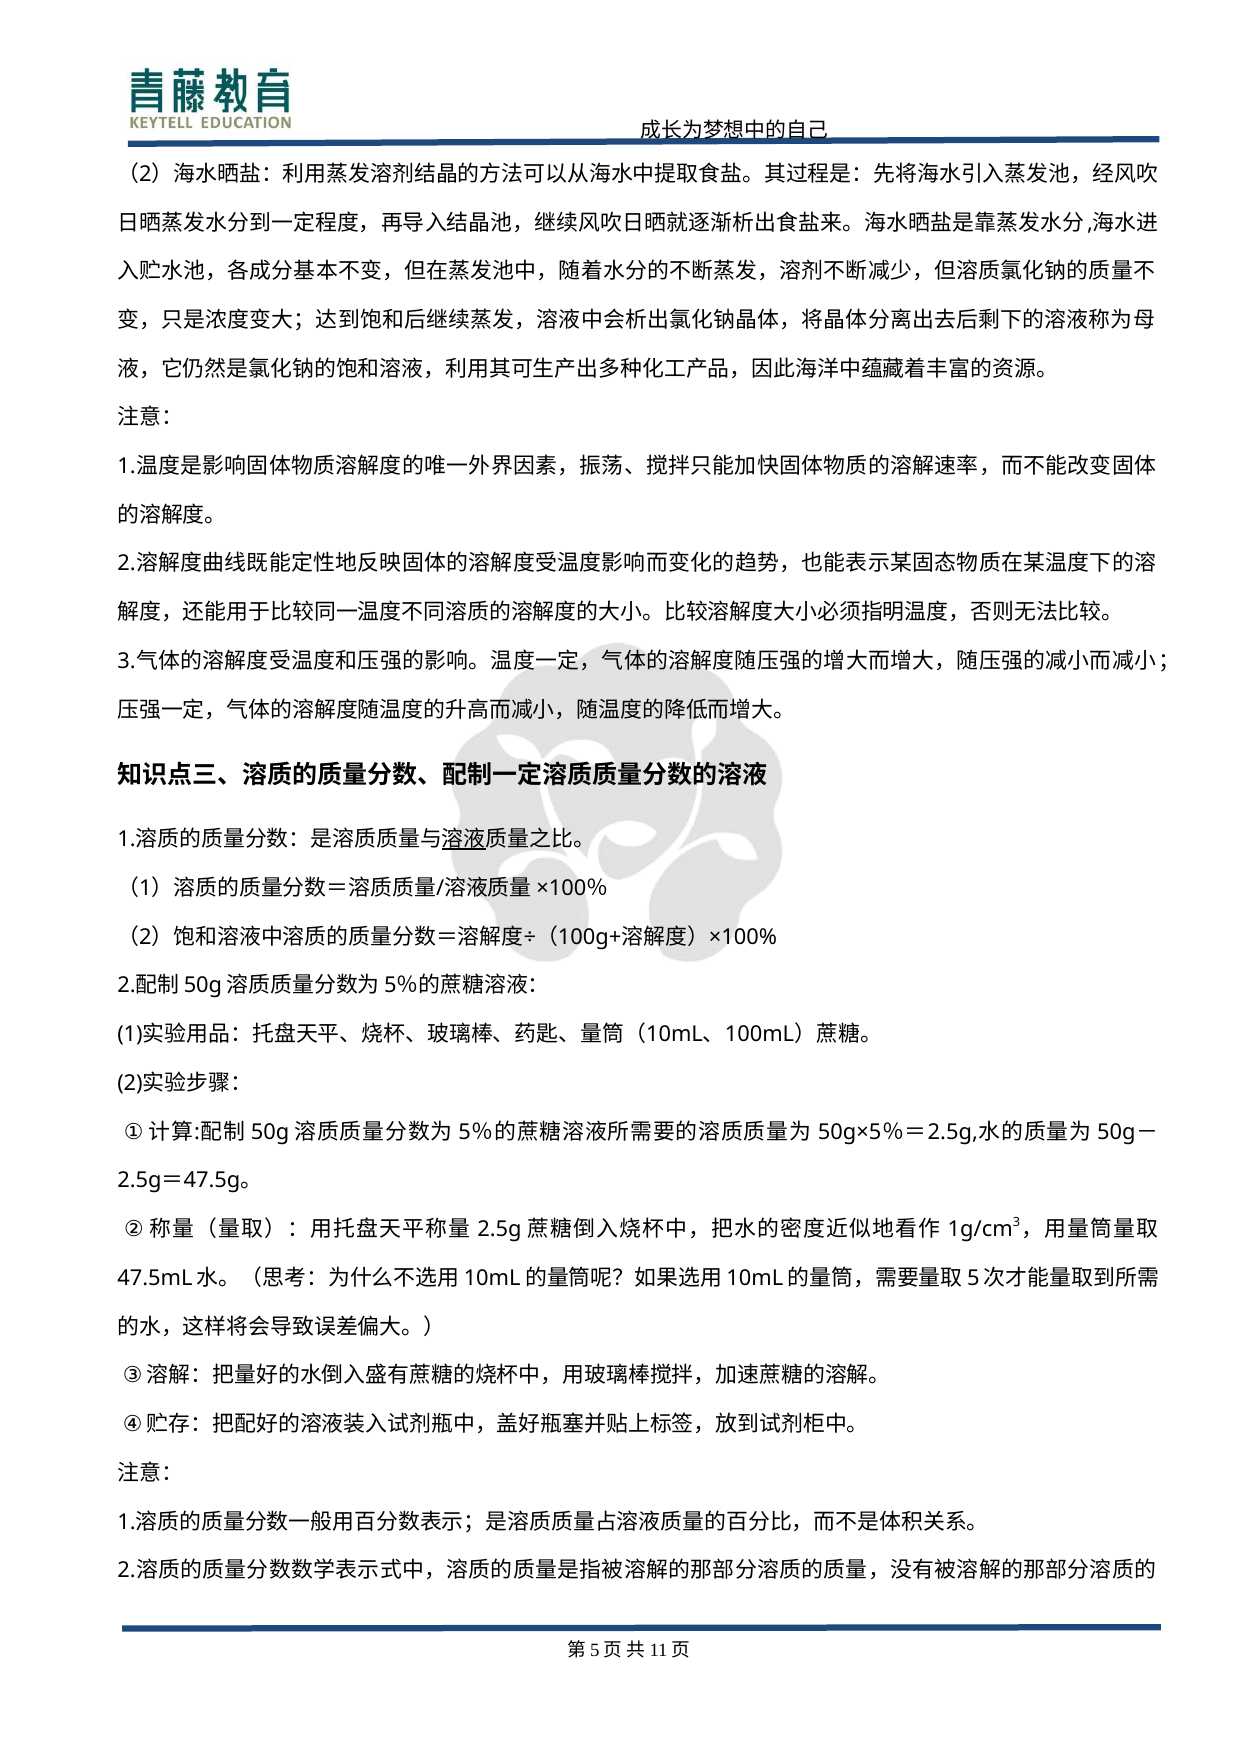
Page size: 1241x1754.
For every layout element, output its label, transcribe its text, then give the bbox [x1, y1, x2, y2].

text 注意： 1.温度是影响固体物质溶解度的唯一外界因素，振荡、搅拌只能加快固体物质的溶解速率，而不能改变固体的溶解度。 2.溶解度曲线既能定性地反映固体的溶解度受温度影响而变化的趋势，也能表示某固态物质在某温度下的溶解度，还能用于比较同一温度不同溶质的溶解度的大小。比较溶解度大小必须指明温度，否则无法比较。 3.气体的溶解度受温度和压强的影响。温度一定，气体的溶解度随压强的增大而增大，随压强的减小而减小；压强一定，气体的溶解度随温度的升高而减小，随温度的降低而增大。 [117, 399, 1159, 724]
picture [113, 51, 303, 134]
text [117, 740, 1159, 1585]
text （2）海水晒盐：利用蒸发溶剂结晶的方法可以从海水中提取食盐。其过程是：先将海水引入蒸发池，经风吹日晒蒸发水分到一定程度，再导入结晶池，继续风吹日晒就逐渐析出食盐来。海水晒盐是靠蒸发水分,海水进入贮水池，各成分基本不变，但在蒸发池中，随着水分的不断蒸发，溶剂不断减少，但溶质氯化钠的质量不变，只是浓度变大；达到饱和后继续蒸发，溶液中会析出氯化钠晶体，将晶体分离出去后剩下的溶液称为母液，它仍然是氯化钠的饱和溶液，利用其可生产出多种化工产品，因此海洋中蕴藏着丰富的资源。 [117, 156, 1159, 383]
